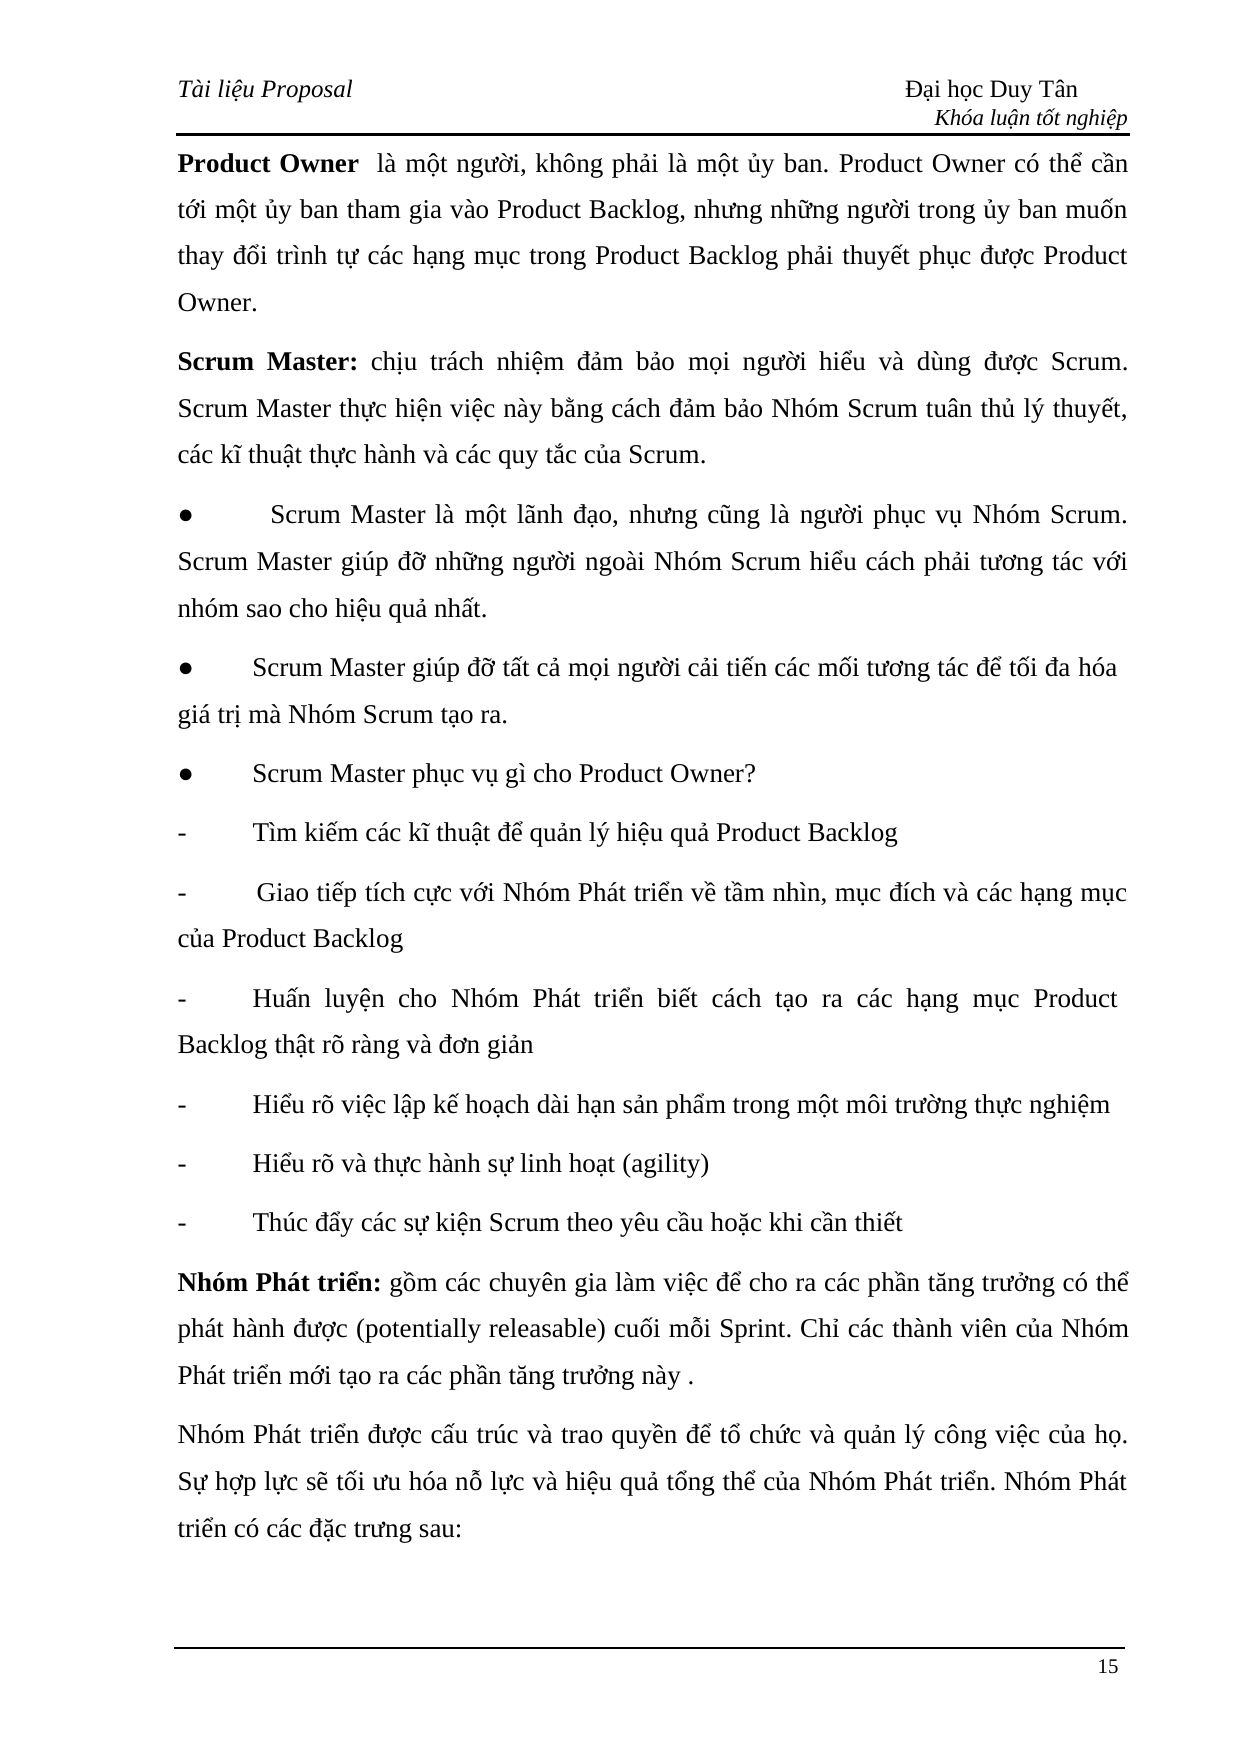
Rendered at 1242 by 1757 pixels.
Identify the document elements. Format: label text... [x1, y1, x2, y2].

text Nhóm Phát triển: gồm các chuyên gia làm việc để cho ra các phần tăng trưởng có thể phát hành được (potentially releasable) cuối mỗi Sprint. Chỉ các thành viên của Nhóm Phát triển mới tạo ra các phần tăng trưởng này . [177, 1266, 1129, 1390]
text - Hiểu rõ việc lập kế hoạch dài hạn sản phẩm trong một môi trường thực nghiệm [177, 1088, 1114, 1119]
text ● Scrum Master là một lãnh đạo, nhưng cũng là người phục vụ Nhóm Scrum. Scrum Master giúp đỡ những người ngoài Nhóm Scrum hiểu cách phải tương tác với nhóm sao cho hiệu quả nhất. [177, 498, 1128, 623]
text Scrum Master: chịu trách nhiệm đảm bảo mọi người hiểu và dùng được Scrum. Scrum Master thực hiện việc này bằng cách đảm bảo Nhóm Scrum tuân thủ lý thuyết, các kĩ thuật thực hành và các quy tắc của Scrum. [177, 345, 1128, 470]
text - Thúc đẩy các sự kiện Scrum theo yêu cầu hoặc khi cần thiết [177, 1206, 907, 1238]
text - Huấn luyện cho Nhóm Phát triển biết cách tạo ra các hạng mục Product [177, 982, 1128, 1013]
text Product Owner là một người, không phải là một ủy ban. Product Owner có thể cần tới một ủy ban tham gia vào Product Backlog, nhưng những người trong ủy ban muốn thay đổi trình tự các hạng mục trong Product Backlog phải thuyết phục được Product Owner. [177, 147, 1128, 317]
text - Tìm kiếm các kĩ thuật để quản lý hiệu quả Product Backlog [177, 816, 902, 848]
text Nhóm Phát triển được cấu trúc và trao quyền để tổ chức và quản lý công việc của họ. Sự hợp lực sẽ tối ưu hóa nỗ lực và hiệu quả tổng thể của Nhóm Phát triển. Nhóm Phát triển có các đặc trưng sau: [177, 1418, 1128, 1543]
text - Giao tiếp tích cực với Nhóm Phát triển về tầm nhìn, mục đích và các hạng mục của Product Backlog [177, 876, 1128, 953]
text ● Scrum Master giúp đỡ tất cả mọi người cải tiến các mối tương tác để tối đa hóa [177, 651, 1128, 682]
text giá trị mà Nhóm Scrum tạo ra. [177, 698, 513, 729]
text - Hiểu rõ và thực hành sự linh hoạt (agility) [177, 1147, 714, 1178]
text ● Scrum Master phục vụ gì cho Product Owner? [177, 757, 761, 788]
text Backlog thật rõ ràng và đơn giản [177, 1029, 538, 1060]
